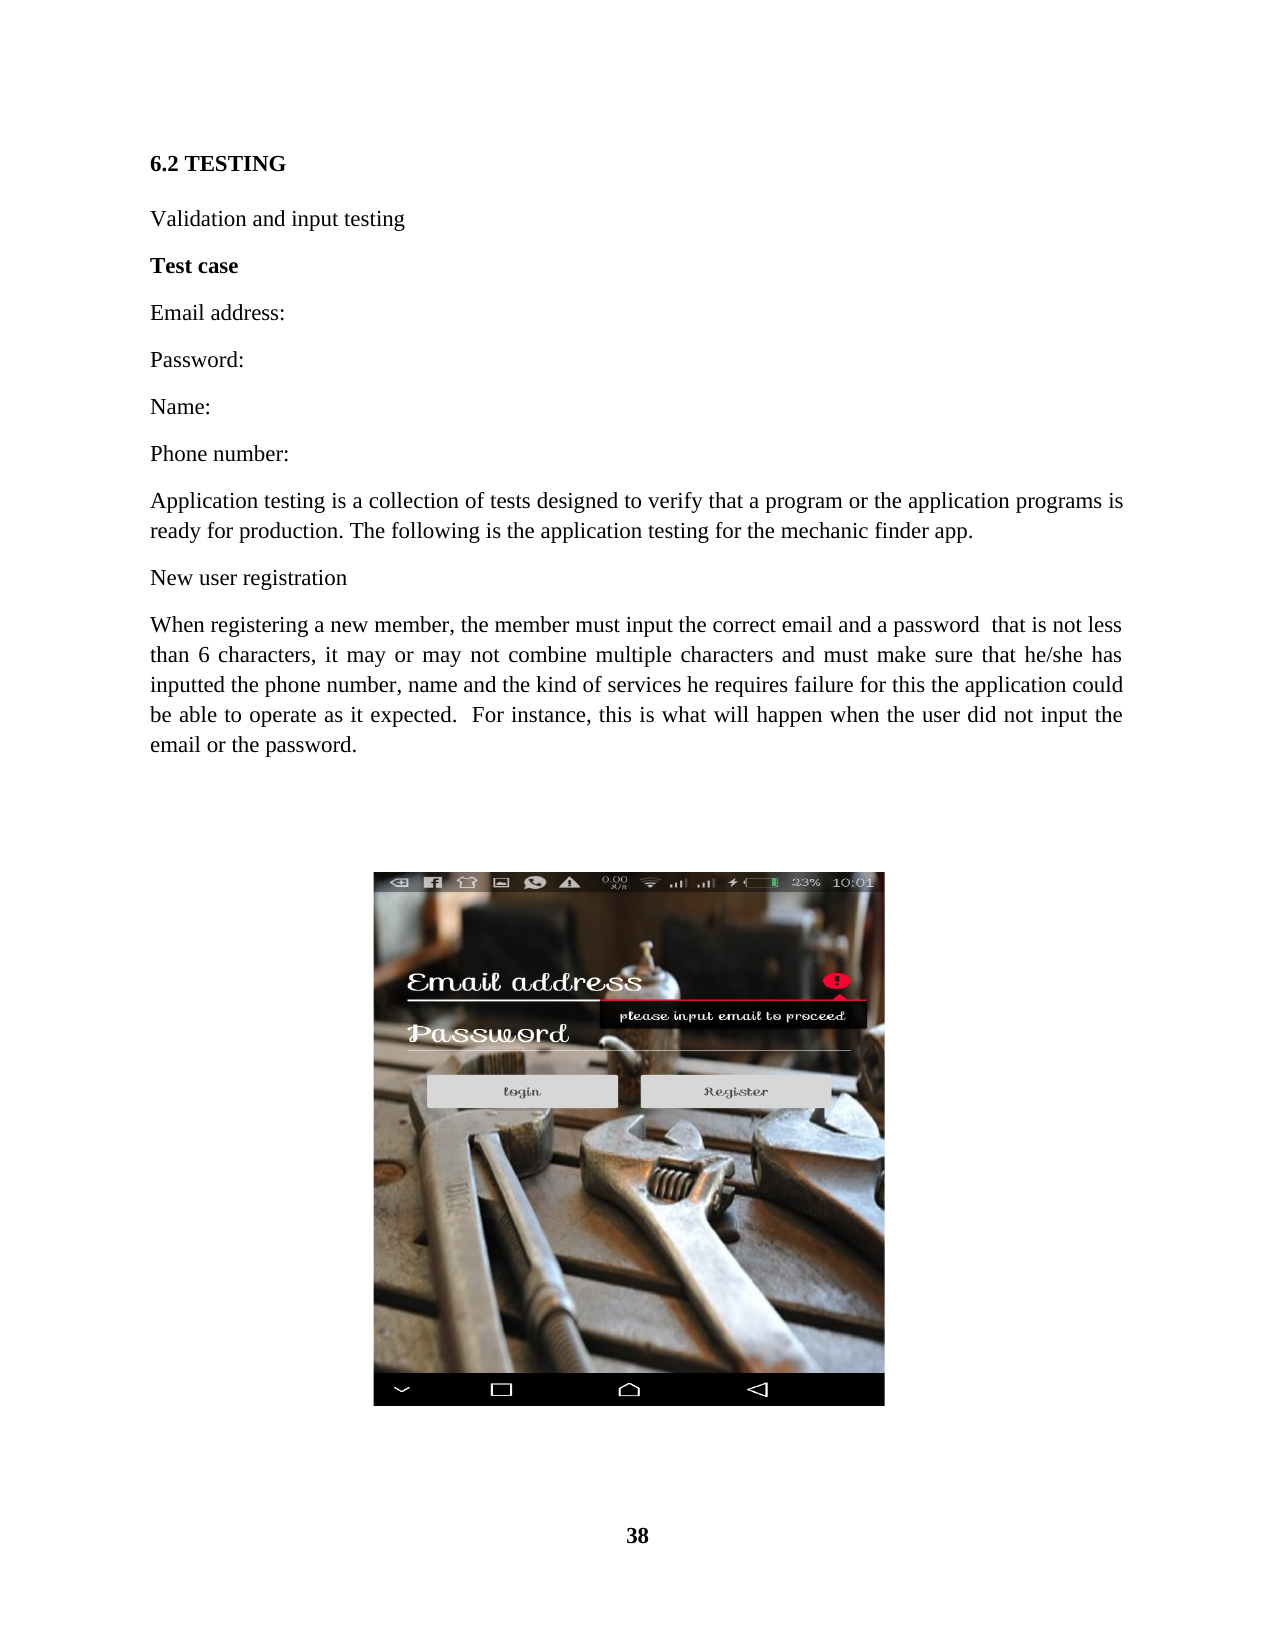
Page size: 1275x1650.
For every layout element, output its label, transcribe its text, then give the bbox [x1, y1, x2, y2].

text Phone number: [150, 440, 1125, 466]
subtitle 6.2 TESTING [150, 150, 1125, 176]
text Password: [150, 346, 1125, 372]
picture [373, 872, 885, 1406]
text Validation and input testing [150, 206, 1125, 232]
text Application testing is a collection of tests designed to verify that a program or the application programs is ready for production. The following is the application testing for the mechanic finder app. [150, 487, 1125, 543]
text New user registration [150, 564, 1125, 590]
text Name: [150, 393, 1125, 419]
text Email address: [150, 299, 1125, 326]
text When registering a new member, the member must input the correct email and a password that is not less than 6 characters, it may or may not combine multiple characters and must make sure that he/she has inputted the phone number, name and the kind of services he requires failure for this the application could be able to operate as it expected. For instance, this is what will happen when the user did not input the email or the password. [150, 611, 1125, 758]
text Test case [150, 252, 1125, 279]
